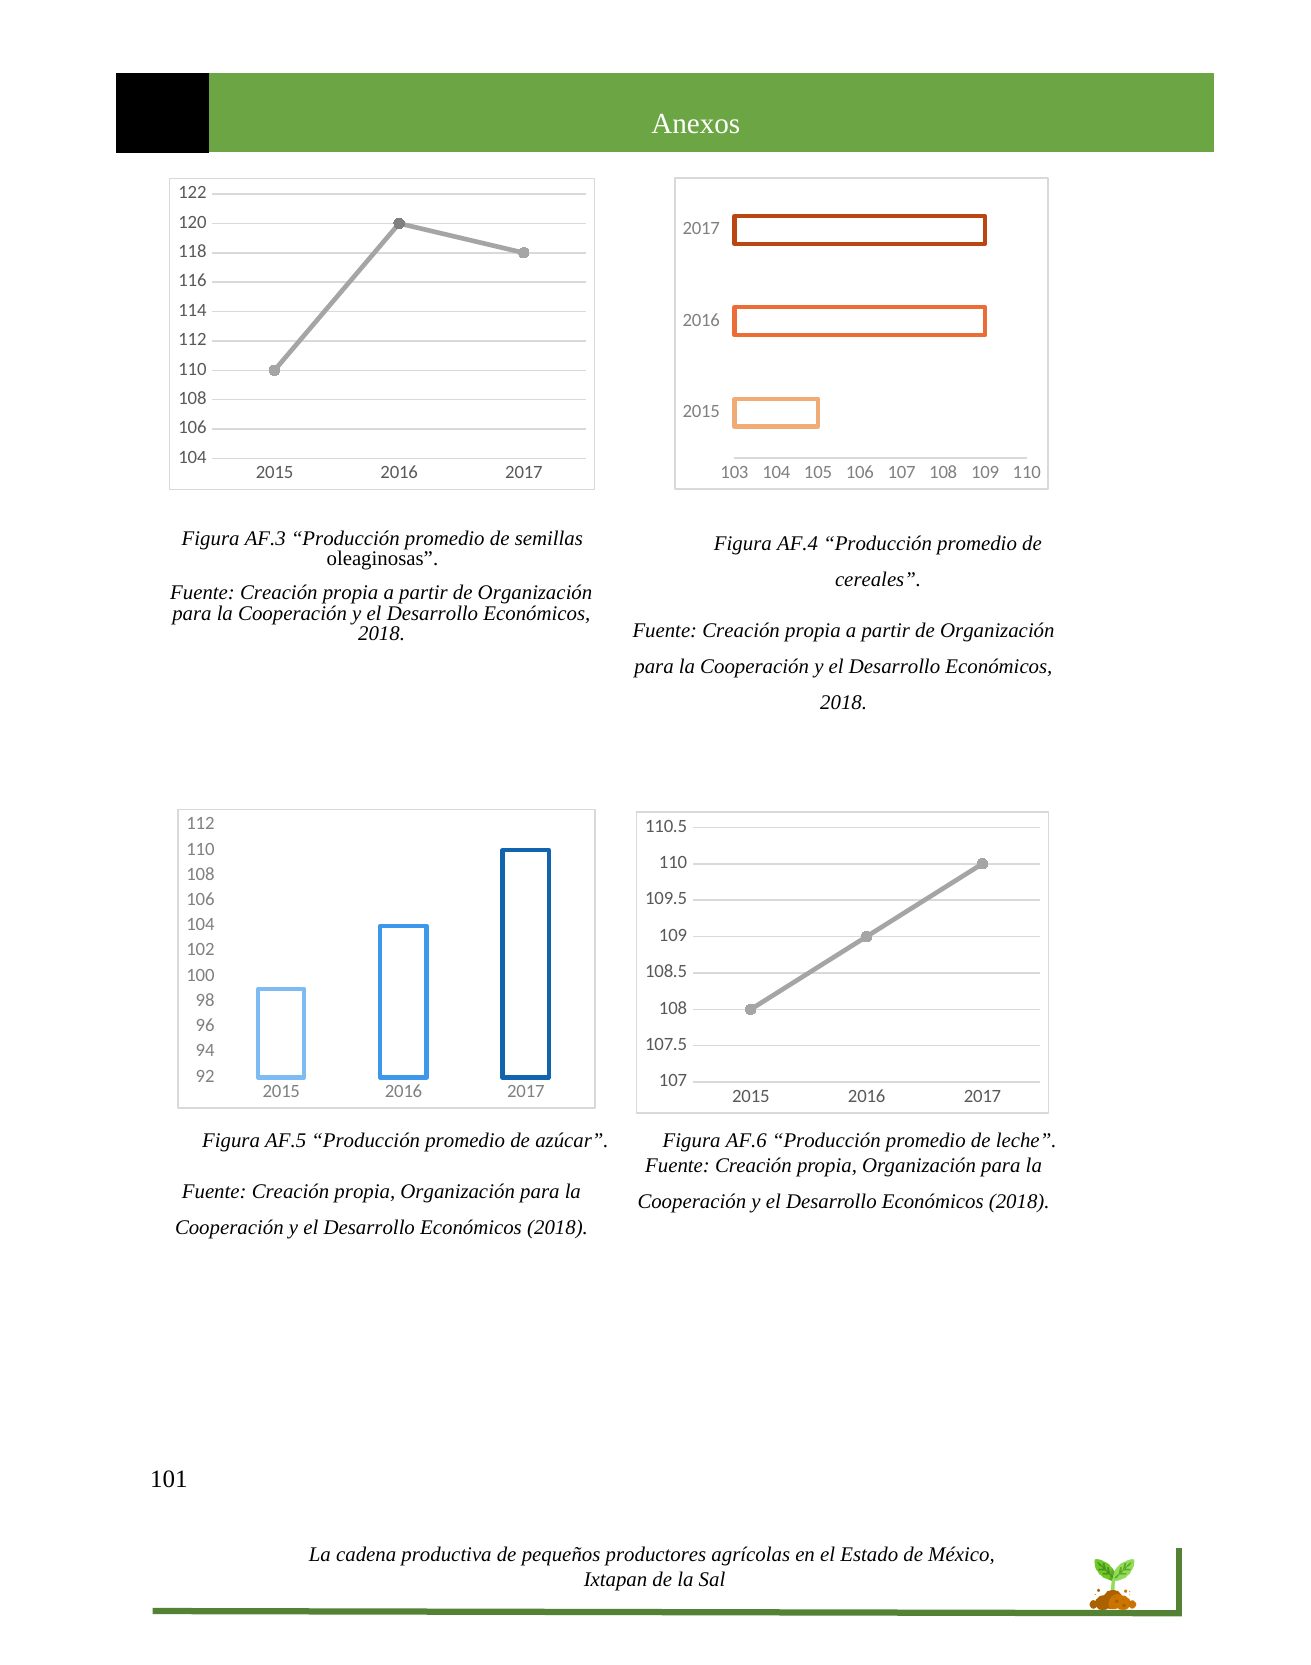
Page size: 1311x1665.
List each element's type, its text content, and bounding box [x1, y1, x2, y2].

table_header Fuente: Creación propia a partir de Organización para la Cooperación y el Desarrollo Económicos, 2018. [614, 153, 1074, 791]
table_cell Fuente: Creación propia, Organización para la Cooperación y el Desarrollo Económicos (2018). [150, 791, 614, 1340]
table_cell Fuente: Creación propia, Organización para la Cooperación y el Desarrollo Económicos (2018). [614, 791, 1074, 1340]
table_header Figura AF.3 “Producción promedio de semillas oleaginosas”. Fuente: Creación propia a partir de Organización para la Cooperación y el Desarrollo Económicos, 2018. [150, 153, 614, 791]
picture [1087, 1559, 1138, 1610]
